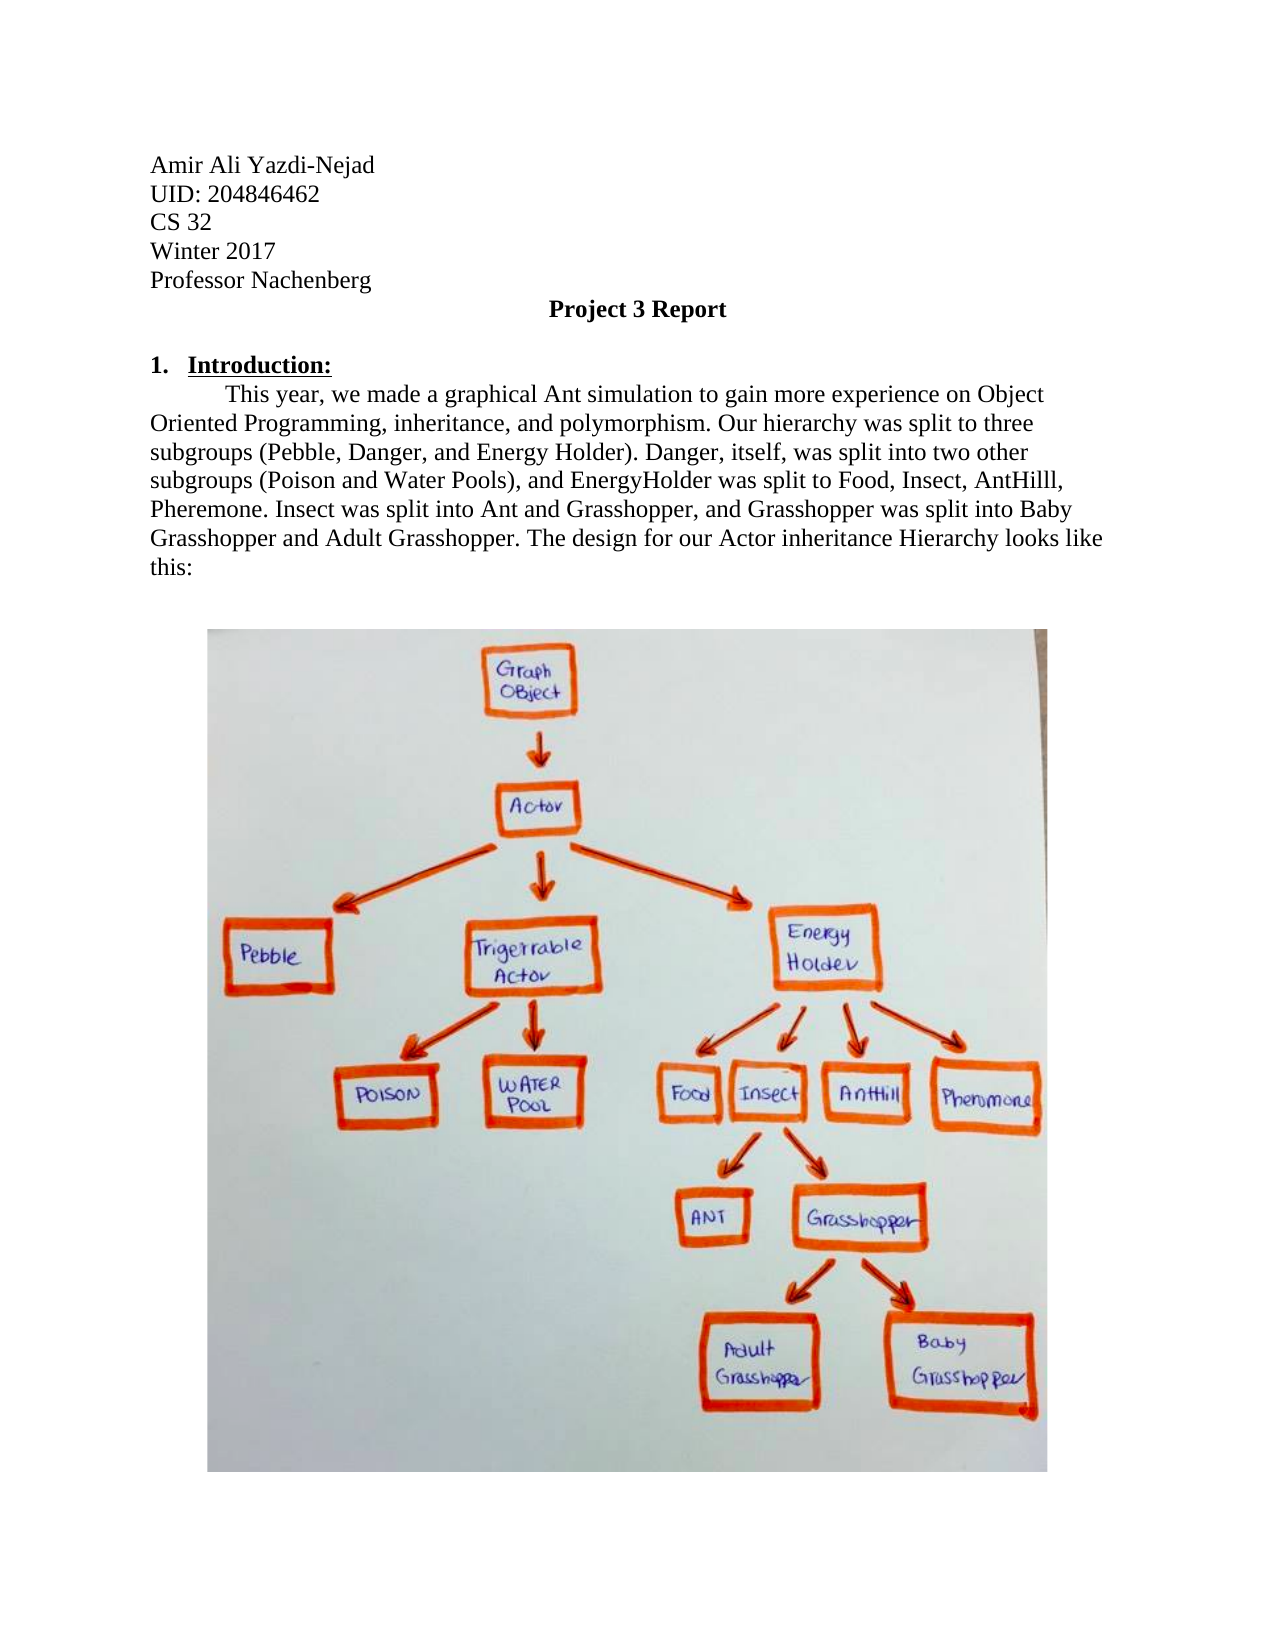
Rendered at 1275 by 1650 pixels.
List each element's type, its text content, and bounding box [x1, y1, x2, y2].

text Professor Nachenberg [150, 265, 1125, 294]
text Amir Ali Yazdi-Nejad [150, 150, 1125, 179]
text This year, we made a graphical Ant simulation to gain more experience on Object Oriented Programming, inheritance, and polymorphism. Our hierarchy was split to three subgroups (Pebble, Danger, and Energy Holder). Danger, itself, was split into two other subgroups (Poison and Water Pools), and EnergyHolder was split to Food, Insect, AntHilll, Pheremone. Insect was split into Ant and Grasshopper, and Grasshopper was split into Baby Grasshopper and Adult Grasshopper. The design for our Actor inheritance Hierarchy looks like this: [150, 379, 1125, 581]
text Project 3 Report [150, 294, 1125, 322]
text CS 32 [150, 207, 1125, 236]
picture [207, 629, 1048, 1472]
text UID: 204846462 [150, 179, 1125, 207]
list Introduction: [150, 351, 1125, 379]
text Winter 2017 [150, 236, 1125, 265]
